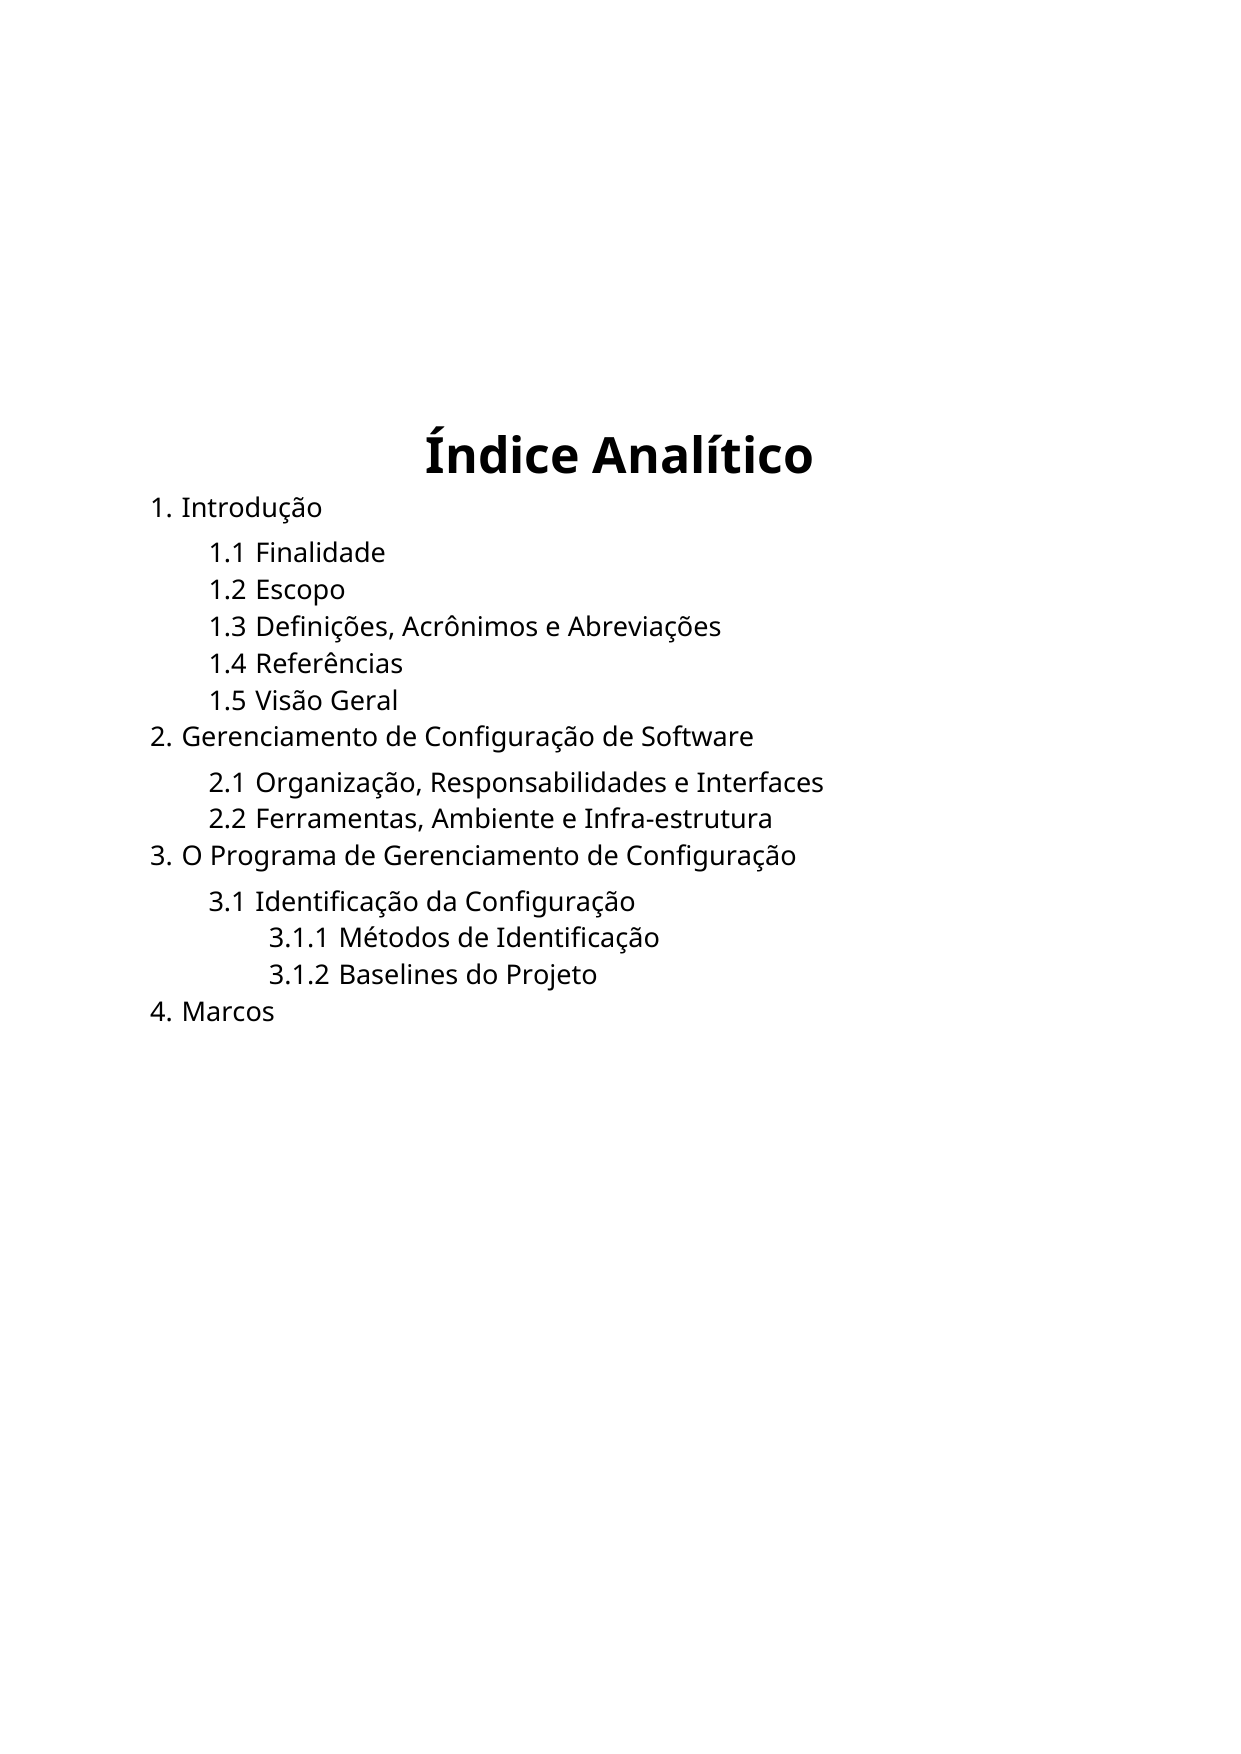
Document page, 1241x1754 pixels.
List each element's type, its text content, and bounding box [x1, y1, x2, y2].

text 1. Introdução [150, 488, 990, 525]
text 1.5 Visão Geral [208, 681, 990, 718]
text 1.3 Definições, Acrônimos e Abreviações [208, 607, 990, 644]
text 4. Marcos [150, 993, 990, 1029]
text 3. O Programa de Gerenciamento de Configuração [150, 837, 990, 874]
text 3.1.1 Métodos de Identificação [269, 919, 1090, 956]
text 3.1 Identificação da Configuração [208, 882, 990, 919]
text 2.1 Organização, Responsabilidades e Interfaces [208, 763, 990, 800]
text 3.1.2 Baselines do Projeto [269, 956, 1090, 993]
text 1.2 Escopo [208, 570, 990, 607]
text 1.4 Referências [208, 644, 990, 681]
text 2. Gerenciamento de Configuração de Software [150, 718, 990, 755]
text Índice Analítico [150, 420, 1090, 488]
text 1.1 Finalidade [208, 533, 990, 570]
text 2.2 Ferramentas, Ambiente e Infra-estrutura [208, 800, 990, 837]
